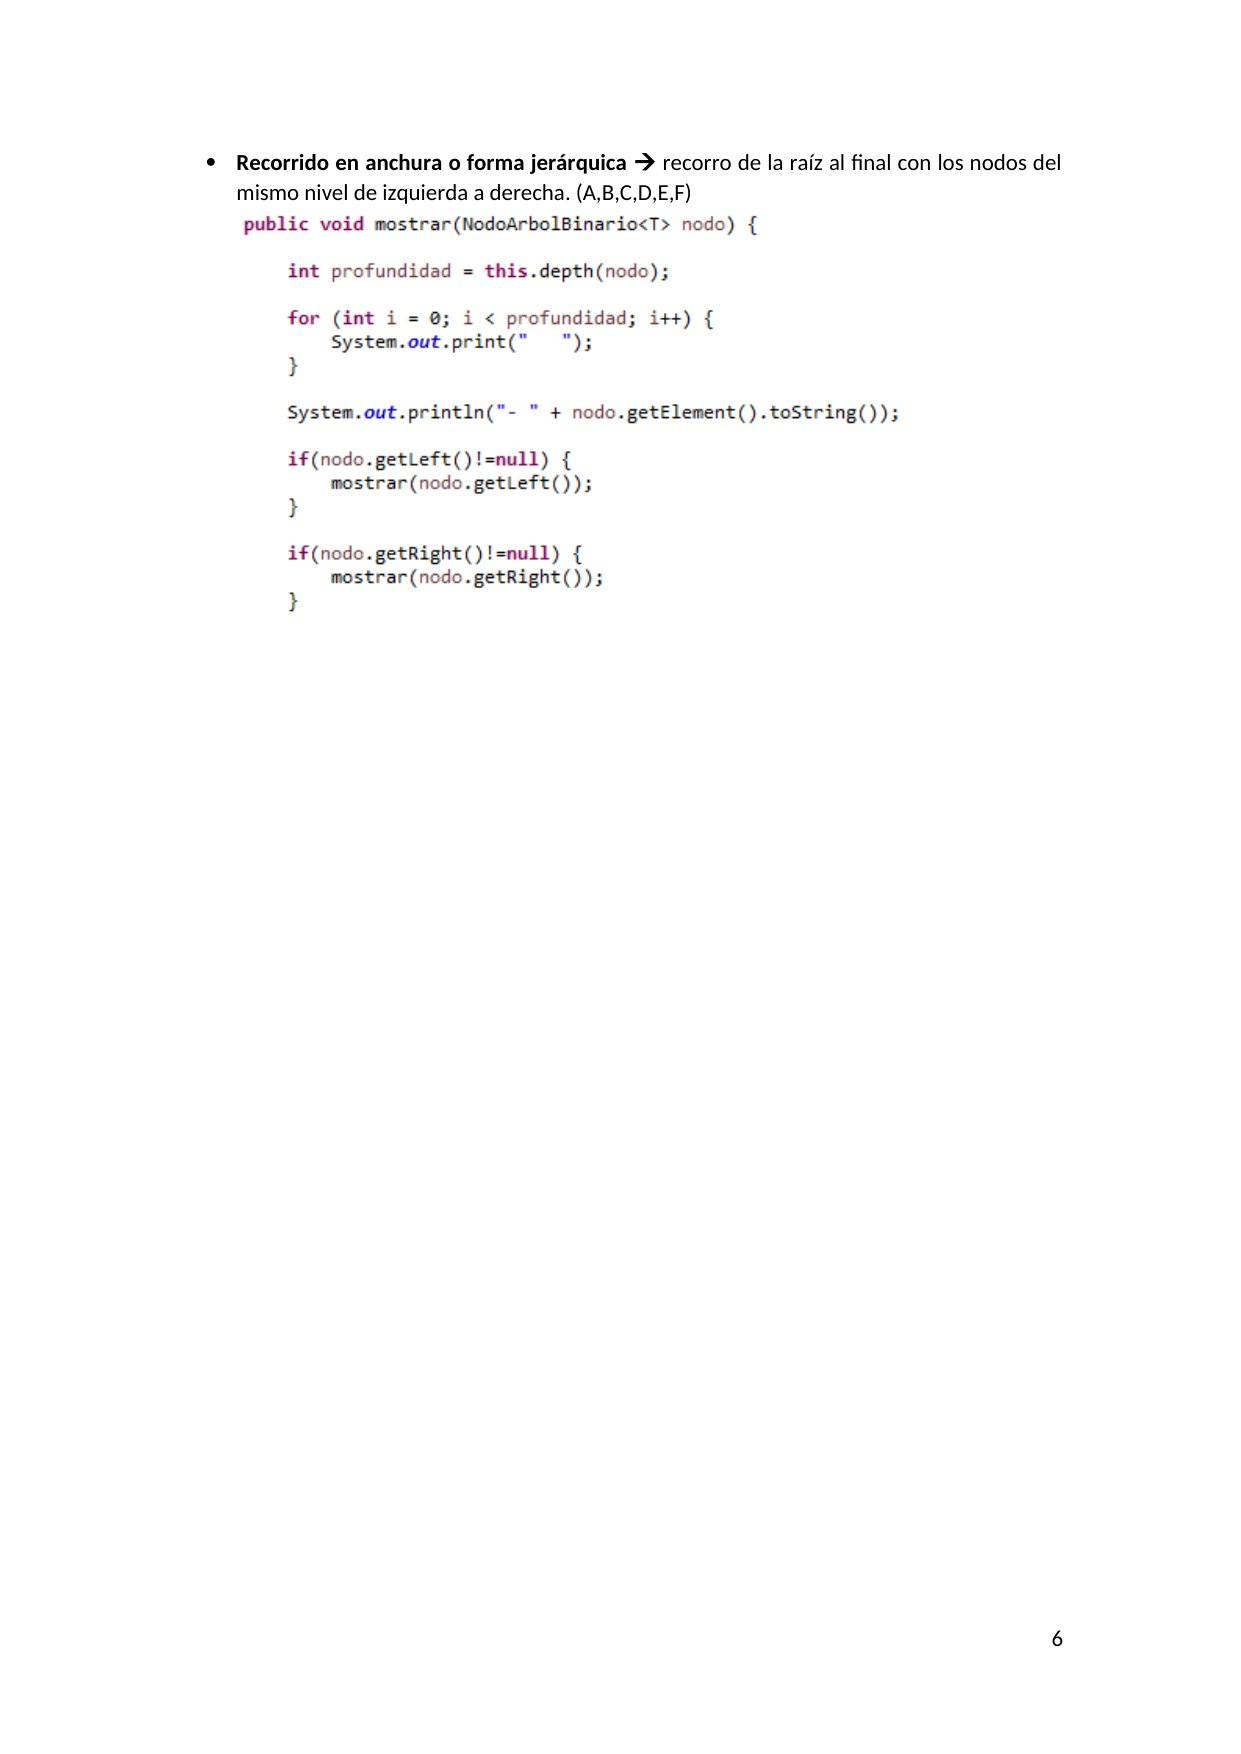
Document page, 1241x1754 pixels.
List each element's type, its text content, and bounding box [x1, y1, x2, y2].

picture [236, 208, 918, 621]
list Recorrido en anchura o forma jerárquica recorro de la raíz al final con los nodos del mismo nivel de izquierda a derecha. (A,B,C,D,E,F) [207, 148, 1063, 206]
